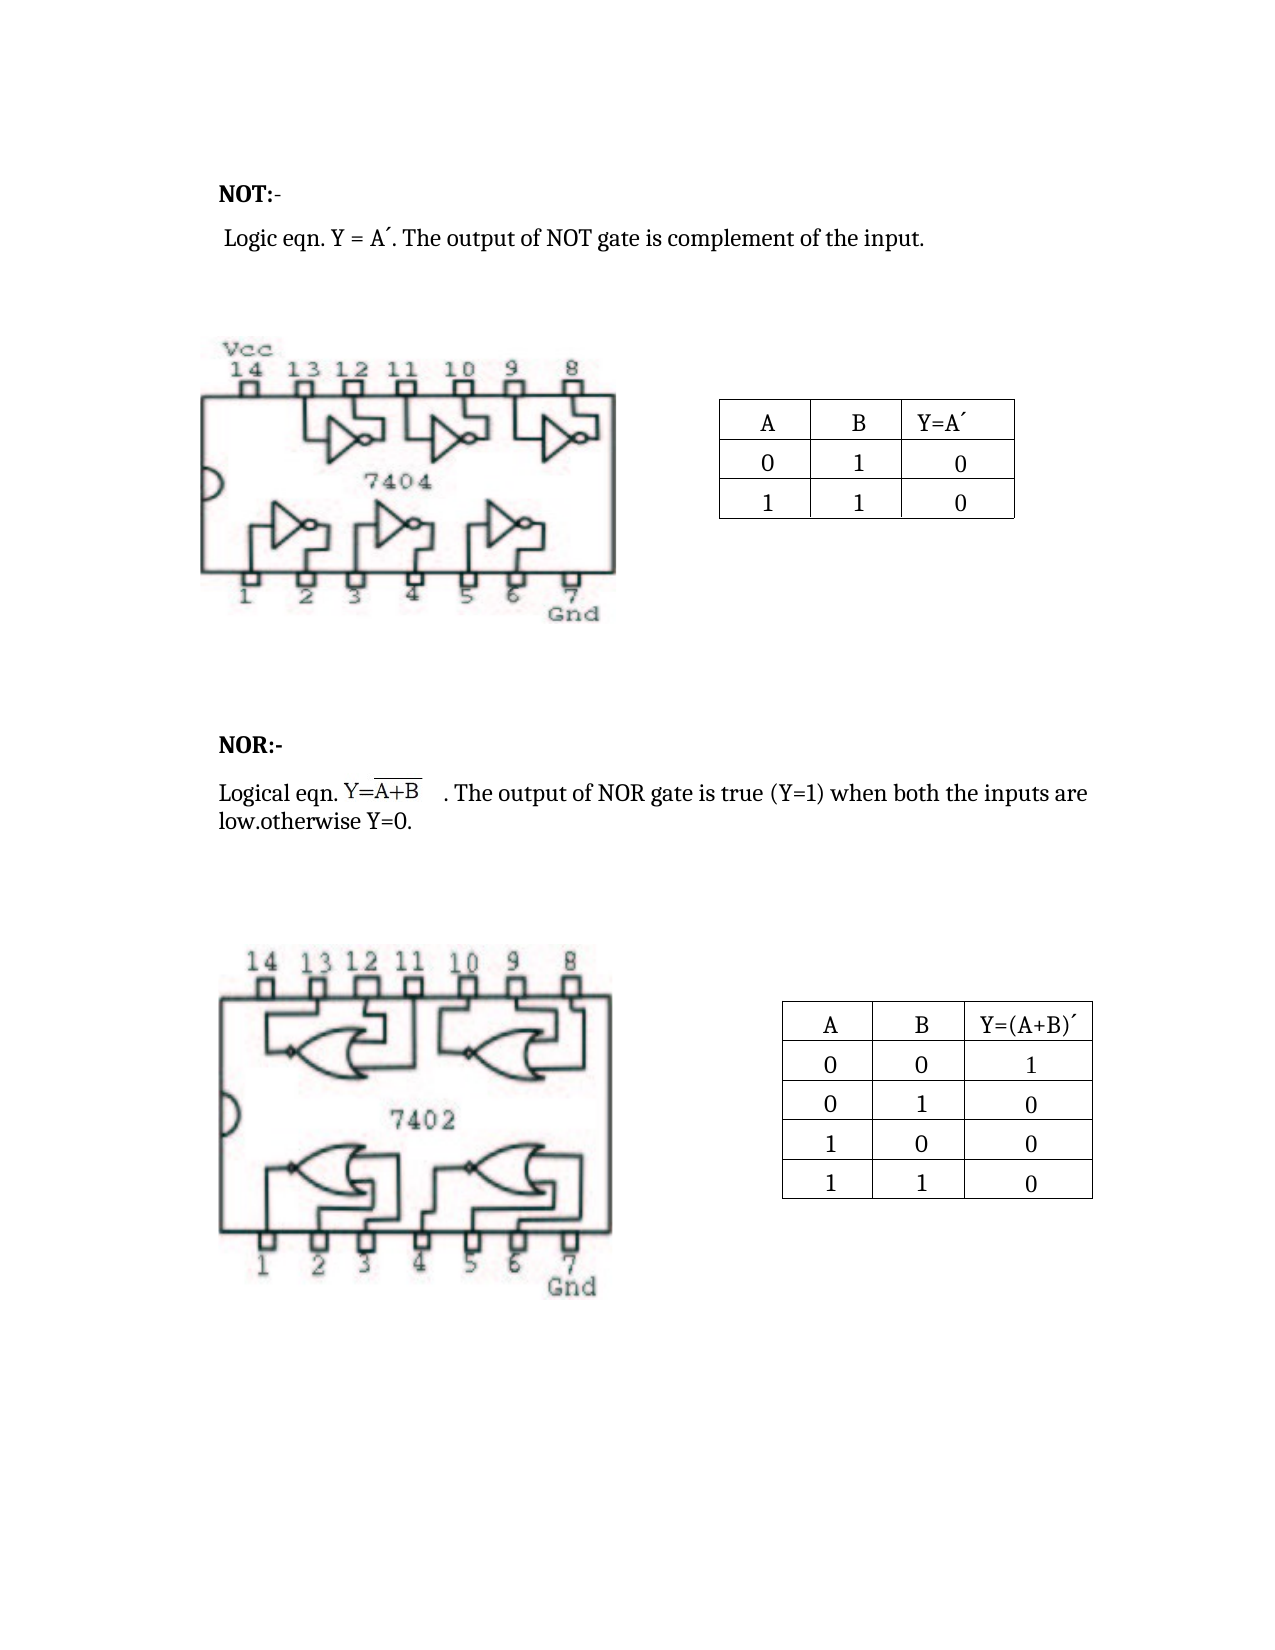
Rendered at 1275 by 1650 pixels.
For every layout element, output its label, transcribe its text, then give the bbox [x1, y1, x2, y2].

table_header B [811, 400, 901, 438]
table_cell 0 [965, 1120, 1092, 1159]
table_cell 0 [720, 440, 810, 478]
table_cell 1 [783, 1160, 872, 1198]
table_header B [873, 1002, 964, 1040]
picture [200, 336, 617, 624]
table_cell 1 [965, 1041, 1092, 1080]
text NOR:- [218, 732, 1111, 759]
table_cell 1 [783, 1120, 872, 1159]
text Logical eqn. . The output of NOR gate is true (Y=1) when both the inputs are low.otherwise Y=0. [218, 776, 1111, 836]
table_cell 0 [783, 1041, 872, 1080]
table_header A [783, 1002, 872, 1040]
table_cell 0 [965, 1160, 1092, 1198]
table_cell 1 [873, 1081, 964, 1119]
table_cell 1 [873, 1160, 964, 1198]
table_header Y=(A+B)ˊ [965, 1002, 1092, 1040]
table_cell 0 [873, 1041, 964, 1080]
text Logic eqn. Y = Aˊ. The output of NOT gate is complement of the input. [218, 224, 1111, 251]
table_cell 0 [902, 479, 1014, 517]
table_cell 1 [811, 440, 901, 478]
picture [343, 773, 423, 802]
table_header A [720, 400, 810, 438]
table_cell 0 [965, 1081, 1092, 1119]
table_cell 0 [873, 1120, 964, 1159]
table_header Y=Aˊ [902, 400, 1014, 438]
picture [218, 944, 613, 1300]
table_cell 1 [811, 479, 901, 517]
table_cell 0 [783, 1081, 872, 1119]
table_cell 0 [902, 440, 1014, 478]
text NOT:- [218, 180, 1111, 207]
table_cell 1 [720, 479, 810, 517]
